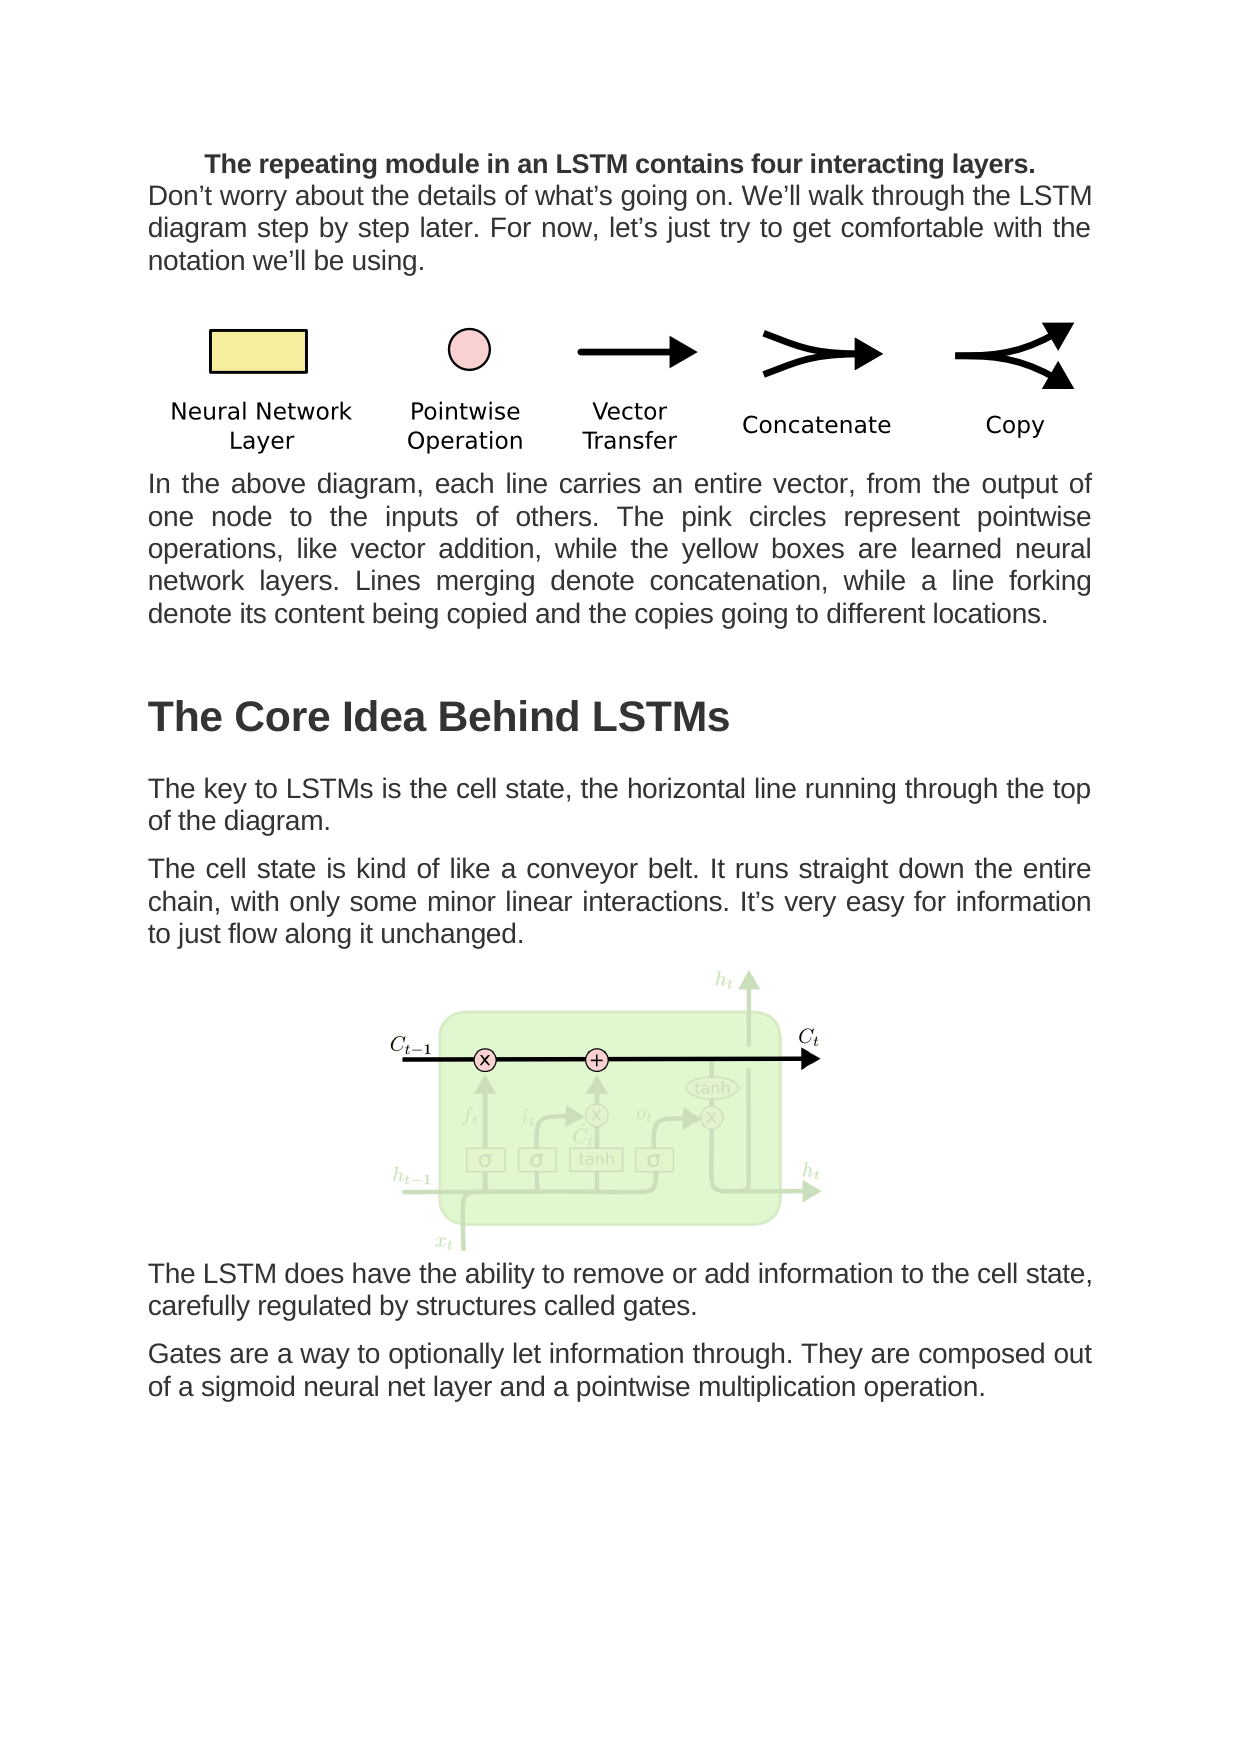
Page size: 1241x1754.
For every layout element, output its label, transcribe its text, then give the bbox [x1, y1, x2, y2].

picture [147, 291, 1092, 468]
text Gates are a way to optionally let information through. They are composed out of a sigmoid neural net layer and a pointwise multiplication operation. [148, 1337, 1093, 1402]
text The key to LSTMs is the cell state, the horizontal line running through the top of the diagram. [148, 772, 1093, 837]
picture [147, 965, 1092, 1257]
text In the above diagram, each line carries an entire vector, from the output of one node to the inputs of others. The pink circles represent pointwise operations, like vector addition, while the yellow boxes are learned neural network layers. Lines merging denote concatenation, while a line forking denote its content being copied and the copies going to different locations. [148, 467, 1093, 629]
text The Core Idea Behind LSTMs [148, 692, 1093, 741]
text The repeating module in an LSTM contains four interacting layers. [148, 148, 1093, 179]
text Don’t worry about the details of what’s going on. We’ll walk through the LSTM diagram step by step later. For now, let’s just try to get comfortable with the notation we’ll be using. [148, 179, 1093, 276]
text The LSTM does have the ability to remove or add information to the cell state, carefully regulated by structures called gates. [148, 1257, 1093, 1322]
text The cell state is kind of like a conveyor belt. It runs straight down the entire chain, with only some minor linear interactions. It’s very easy for information to just flow along it unchanged. [148, 852, 1093, 949]
